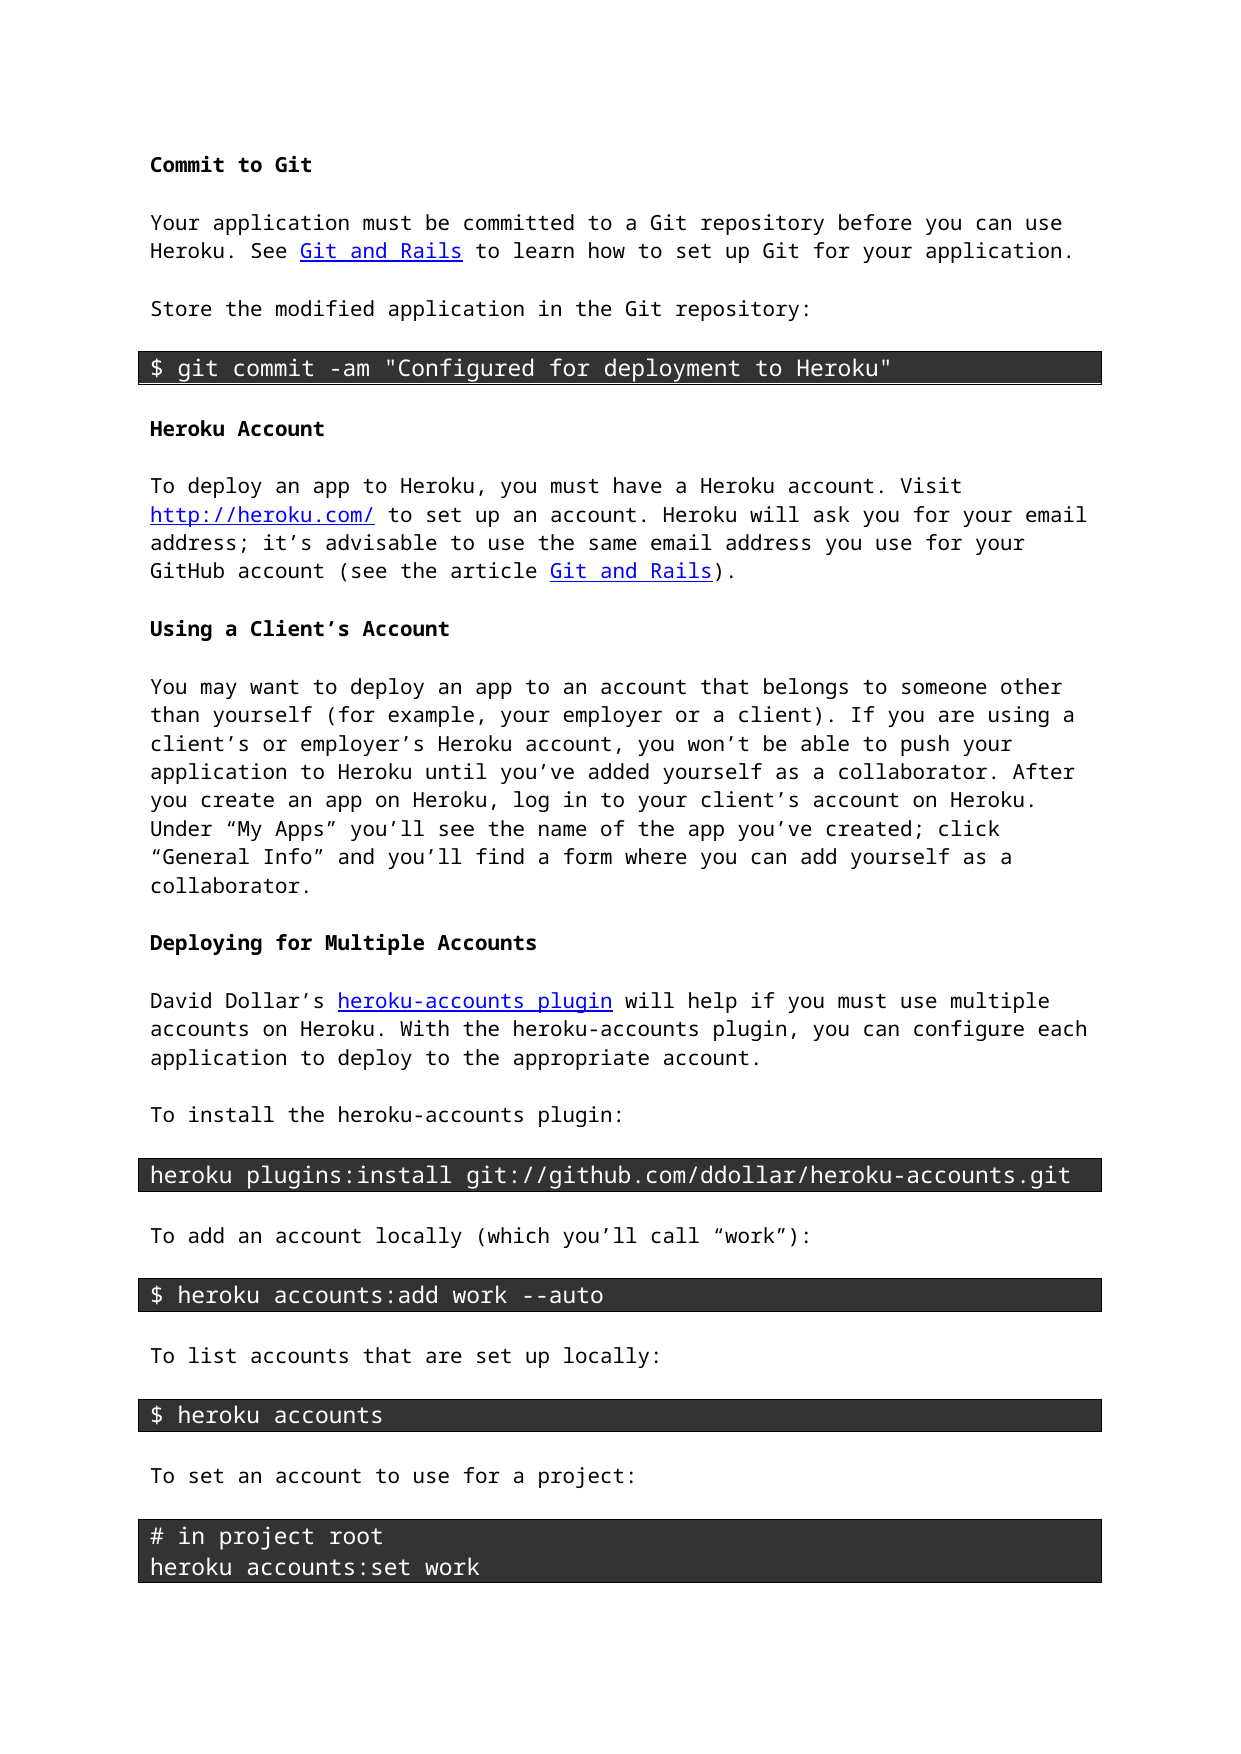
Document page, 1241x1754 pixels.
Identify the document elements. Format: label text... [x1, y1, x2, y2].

text To add an account locally (which you’ll call “work”): [150, 1221, 1090, 1249]
text Your application must be committed to a Git repository before you can use Heroku. See Git and Rails to learn how to set up Git for your application. [150, 208, 1090, 264]
table_header $ git commit -am "Configured for deployment to Heroku" [139, 352, 1101, 383]
text To install the heroku-accounts plugin: [150, 1101, 1090, 1129]
text Deploying for Multiple Accounts [150, 928, 1090, 957]
text Commit to Git [150, 150, 1090, 178]
text To set an account to use for a project: [150, 1461, 1090, 1489]
table_header $ heroku accounts:add work --auto [139, 1279, 1101, 1311]
text Heroku Account [150, 414, 1090, 442]
text To list accounts that are set up locally: [150, 1341, 1090, 1369]
text To deploy an app to Heroku, you must have a Heroku account. Visit http://heroku.com/ to set up an account. Heroku will ask you for your email address; it’s advisable to use the same email address you use for your GitHub account (see the article Git and Rails). [150, 471, 1090, 585]
table_header heroku plugins:install git://github.com/ddollar/heroku-accounts.git [139, 1159, 1101, 1191]
text Store the modified application in the Git repository: [150, 294, 1090, 322]
text Using a Client’s Account [150, 614, 1090, 643]
text You may want to deploy an app to an account that belongs to someone other than yourself (for example, your employer or a client). If you are using a client’s or employer’s Heroku account, you won’t be able to push your application to Heroku until you’ve added yourself as a collaborator. After you create an app on Heroku, log in to your client’s account on Heroku. Under “My Apps” you’ll see the name of the app you’ve created; click “General Info” and you’ll find a form where you can add yourself as a collaborator. [150, 672, 1090, 899]
table_header # in project root heroku accounts:set work [139, 1520, 1101, 1582]
text David Dollar’s heroku-accounts plugin will help if you must use multiple accounts on Heroku. With the heroku-accounts plugin, you can configure each application to deploy to the appropriate account. [150, 986, 1090, 1071]
table_header $ heroku accounts [139, 1400, 1101, 1431]
